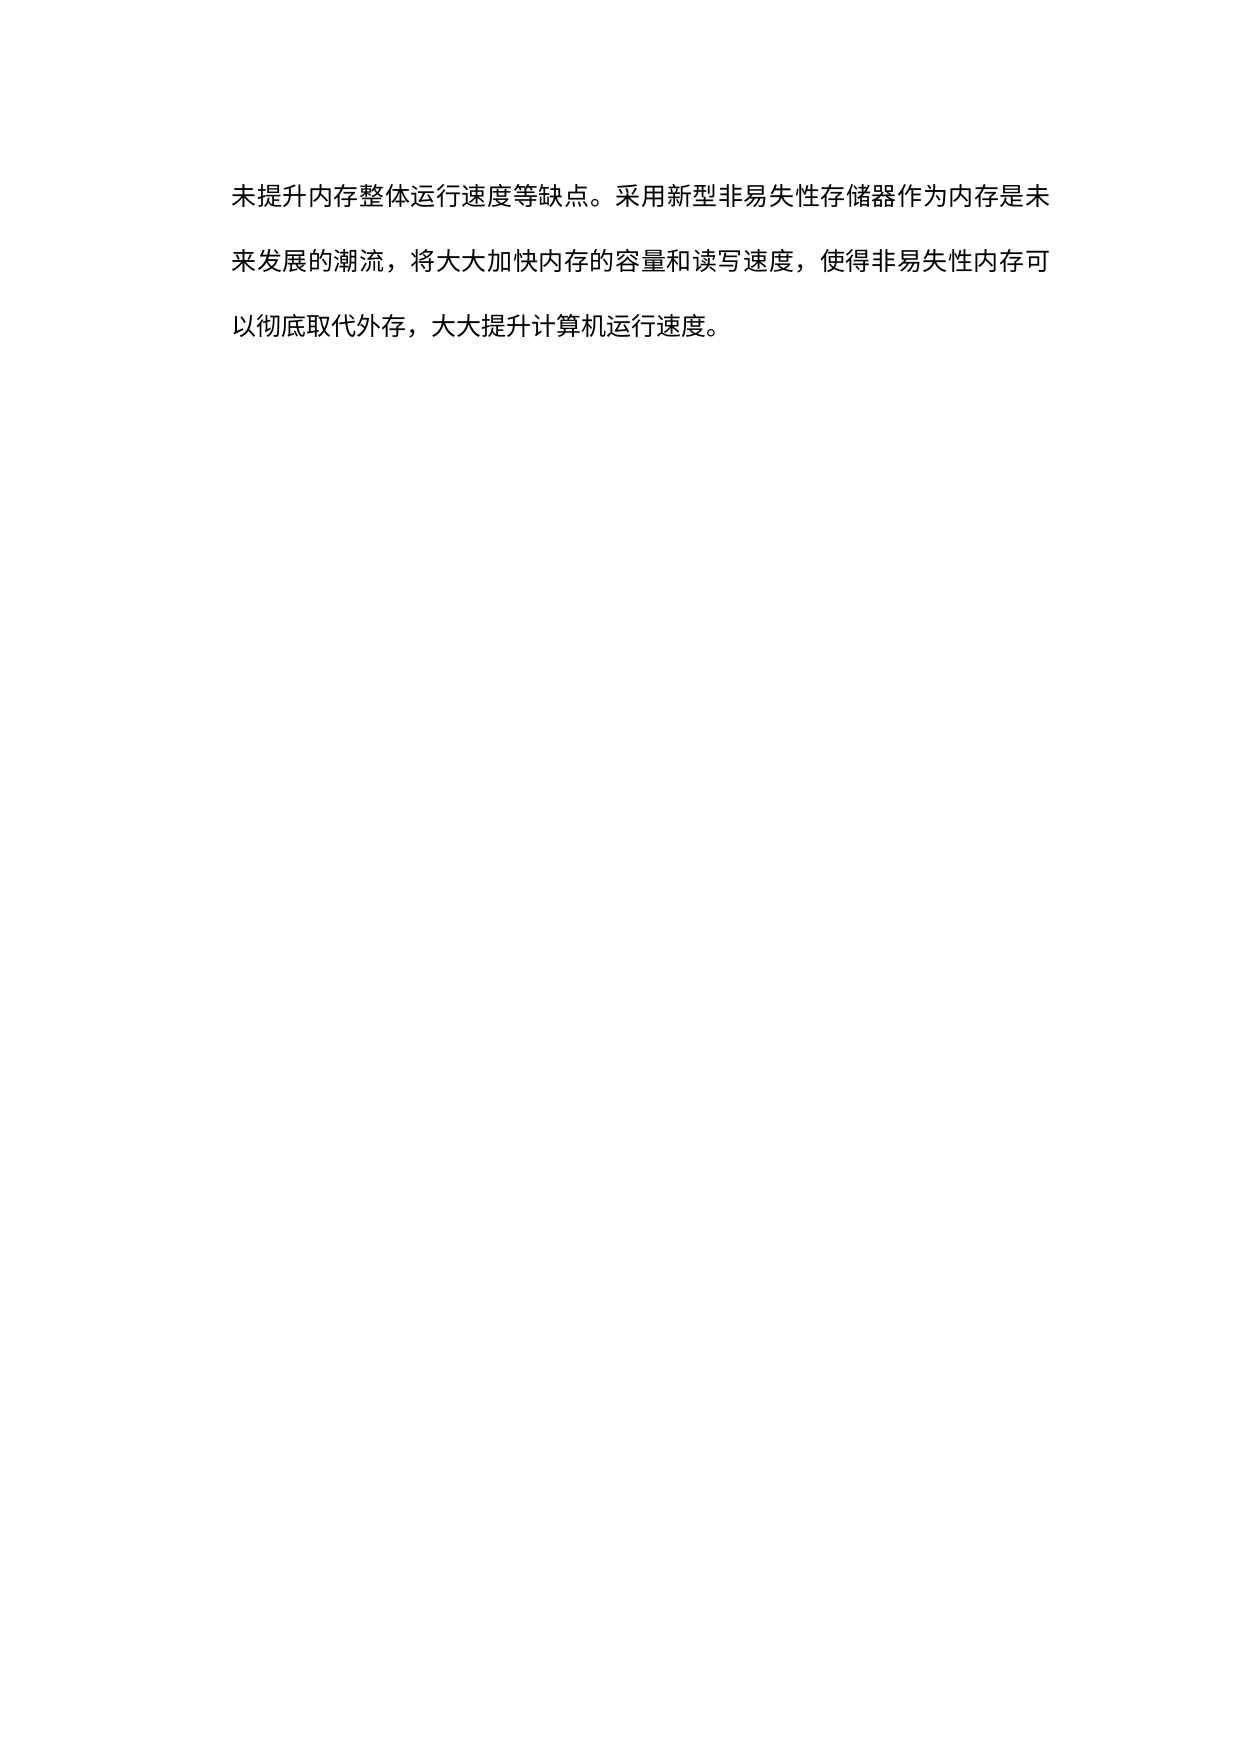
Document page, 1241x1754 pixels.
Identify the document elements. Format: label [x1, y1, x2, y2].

list [231, 162, 1053, 357]
